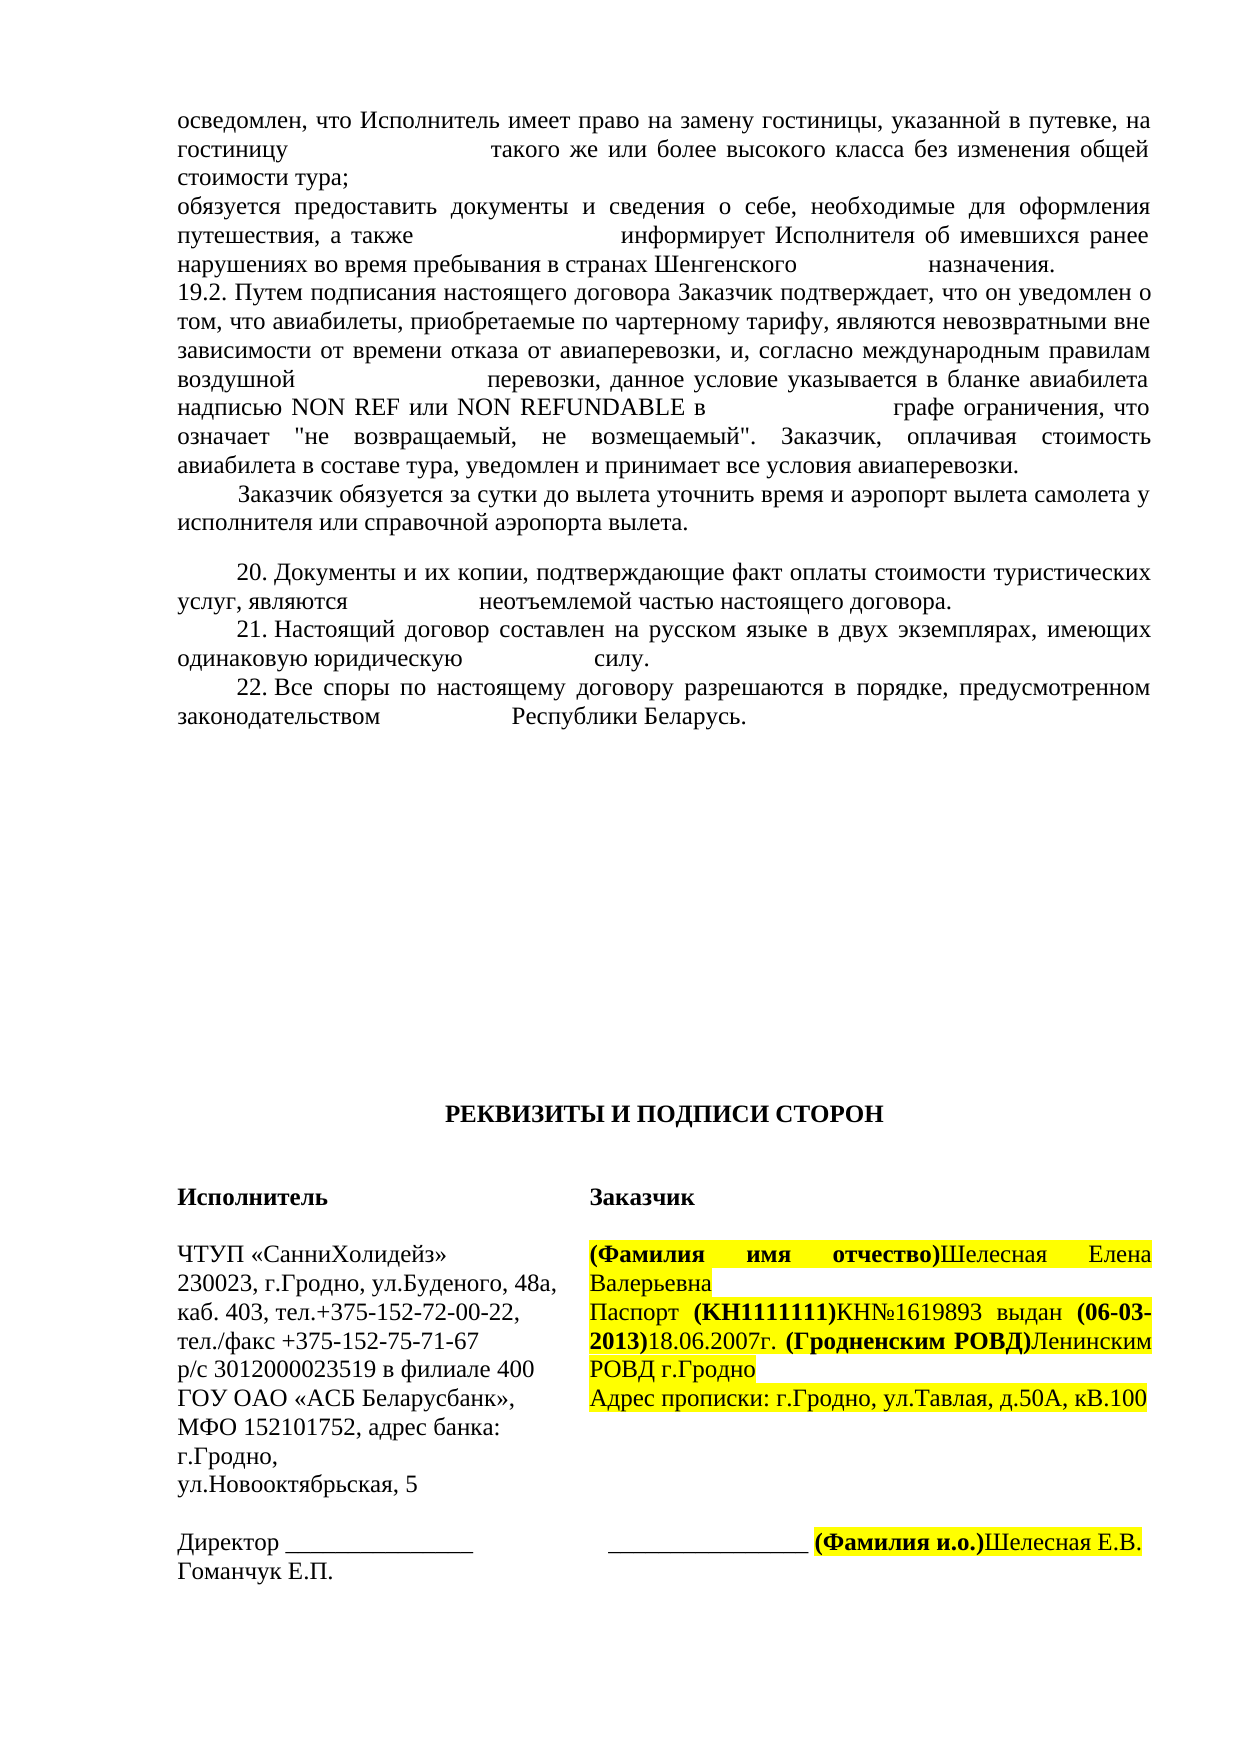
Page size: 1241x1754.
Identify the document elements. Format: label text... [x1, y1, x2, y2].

table_cell (Фамилия имя отчество)Шелесная Елена Валерьевна Паспорт (KH1111111)КН№1619893 выдан (06-03-2013)18.06.2007г. (Гродненским РОВД)Ленинским РОВД г.Гродно Адрес прописки: г.Гродно, ул.Тавлая, д.50А, кВ.100 ________________ (Фамилия и.о.)Шелесная Е.В. [578, 1211, 1163, 1671]
table_header Заказчик [578, 1182, 1163, 1211]
text 22. Все споры по настоящему договору разрешаются в порядке, предусмотренном законодательством Республики Беларусь. [177, 672, 1152, 729]
list 19.2. Путем подписания настоящего договора Заказчик подтверждает, что он уведомлен о том, что авиабилеты, приобретаемые по чартерному тарифу, являются невозвратными вне зависимости от времени отказа от авиаперевозки, и, согласно международным правилам воздушной перевозки, данное условие указывается в бланке авиабилета надписью NON REF или NON REFUNDABLE в графе ограничения, что означает "не возвращаемый, не возмещаемый". Заказчик, оплачивая стоимость авиабилета в составе тура, уведомлен и принимает все условия авиаперевозки. [177, 277, 1152, 479]
text 21. Настоящий договор составлен на русском языке в двух экземплярах, имеющих одинаковую юридическую силу. [177, 614, 1152, 672]
table_header Исполнитель [166, 1182, 578, 1211]
text 20. Документы и их копии, подтверждающие факт оплаты стоимости туристических услуг, являются неотъемлемой частью настоящего договора. [177, 557, 1152, 614]
table_cell ЧТУП «СанниХолидейз» 230023, г.Гродно, ул.Буденого, 48а, каб. 403, тел.+375-152-72-00-22, тел./факс +375-152-75-71-67 р/с 3012000023519 в филиале 400 ГОУ ОАО «АСБ Беларусбанк», МФО 152101752, адрес банка: г.Гродно, ул.Новооктябрьская, 5 Директор _______________ Гоманчук Е.П. [166, 1211, 578, 1671]
list Заказчик обязуется за сутки до вылета уточнить время и аэропорт вылета самолета у исполнителя или справочной аэропорта вылета. [177, 479, 1152, 536]
list осведомлен, что Исполнитель имеет право на замену гостиницы, указанной в путевке, на гостиницу такого же или более высокого класса без изменения общей стоимости тура; [177, 105, 1152, 191]
list обязуется предоставить документы и сведения о себе, необходимые для оформления путешествия, а также информирует Исполнителя об имевшихся ранее нарушениях во время пребывания в странах Шенгенского назначения. [177, 191, 1152, 277]
text РЕКВИЗИТЫ И ПОДПИСИ СТОРОН [177, 1099, 1152, 1128]
